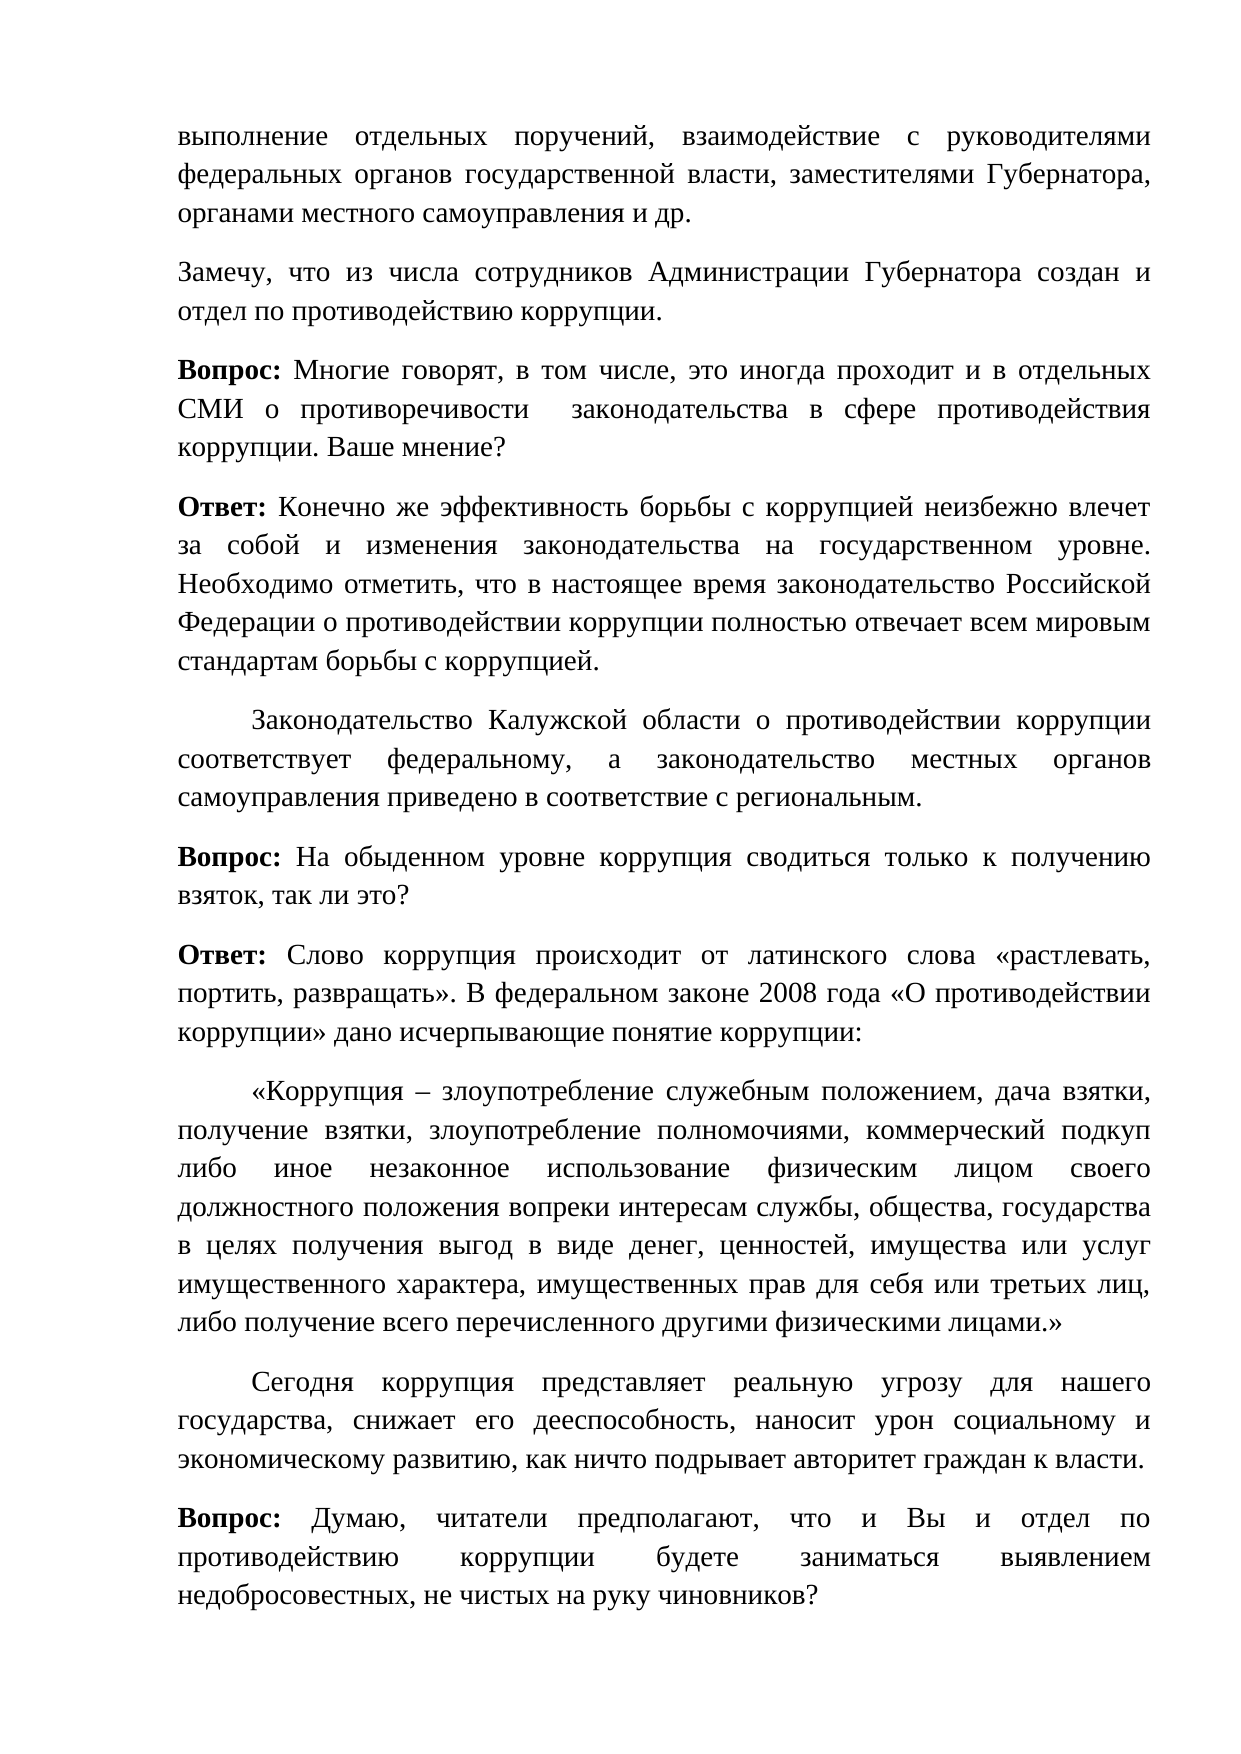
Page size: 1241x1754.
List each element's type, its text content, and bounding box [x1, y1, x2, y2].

text Вопрос: Многие говорят, в том числе, это иногда проходит и в отдельных СМИ о противоречивости законодательства в сфере противодействия коррупции. Ваше мнение? [177, 352, 1152, 463]
text «Коррупция – злоупотребление служебным положением, дача взятки, получение взятки, злоупотребление полномочиями, коммерческий подкуп либо иное незаконное использование физическим лицом своего должностного положения вопреки интересам службы, общества, государства в целях получения выгод в виде денег, ценностей, имущества или услуг имущественного характера, имущественных прав для себя или третьих лиц, либо получение всего перечисленного другими физическими лицами.» [177, 1073, 1152, 1338]
text Вопрос: Думаю, читатели предполагают, что и Вы и отдел по противодействию коррупции будете заниматься выявлением недобросовестных, не чистых на руку чиновников? [177, 1500, 1152, 1611]
text Ответ: Слово коррупция происходит от латинского слова «растлевать, портить, развращать». В федеральном законе 2008 года «О противодействии коррупции» дано исчерпывающие понятие коррупции: [177, 937, 1152, 1047]
text Замечу, что из числа сотрудников Администрации Губернатора создан и отдел по противодействию коррупции. [177, 254, 1152, 327]
text Вопрос: На обыденном уровне коррупция сводиться только к получению взяток, так ли это? [177, 839, 1152, 911]
text Законодательство Калужской области о противодействии коррупции соответствует федеральному, а законодательство местных органов самоуправления приведено в соответствие с региональным. [177, 702, 1152, 813]
text Ответ: Конечно же эффективность борьбы с коррупцией неизбежно влечет за собой и изменения законодательства на государственном уровне. Необходимо отметить, что в настоящее время законодательство Российской Федерации о противодействии коррупции полностью отвечает всем мировым стандартам борьбы с коррупцией. [177, 489, 1152, 677]
text Сегодня коррупция представляет реальную угрозу для нашего государства, снижает его дееспособность, наносит урон социальному и экономическому развитию, как ничто подрывает авторитет граждан к власти. [177, 1364, 1152, 1474]
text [177, 118, 1152, 229]
